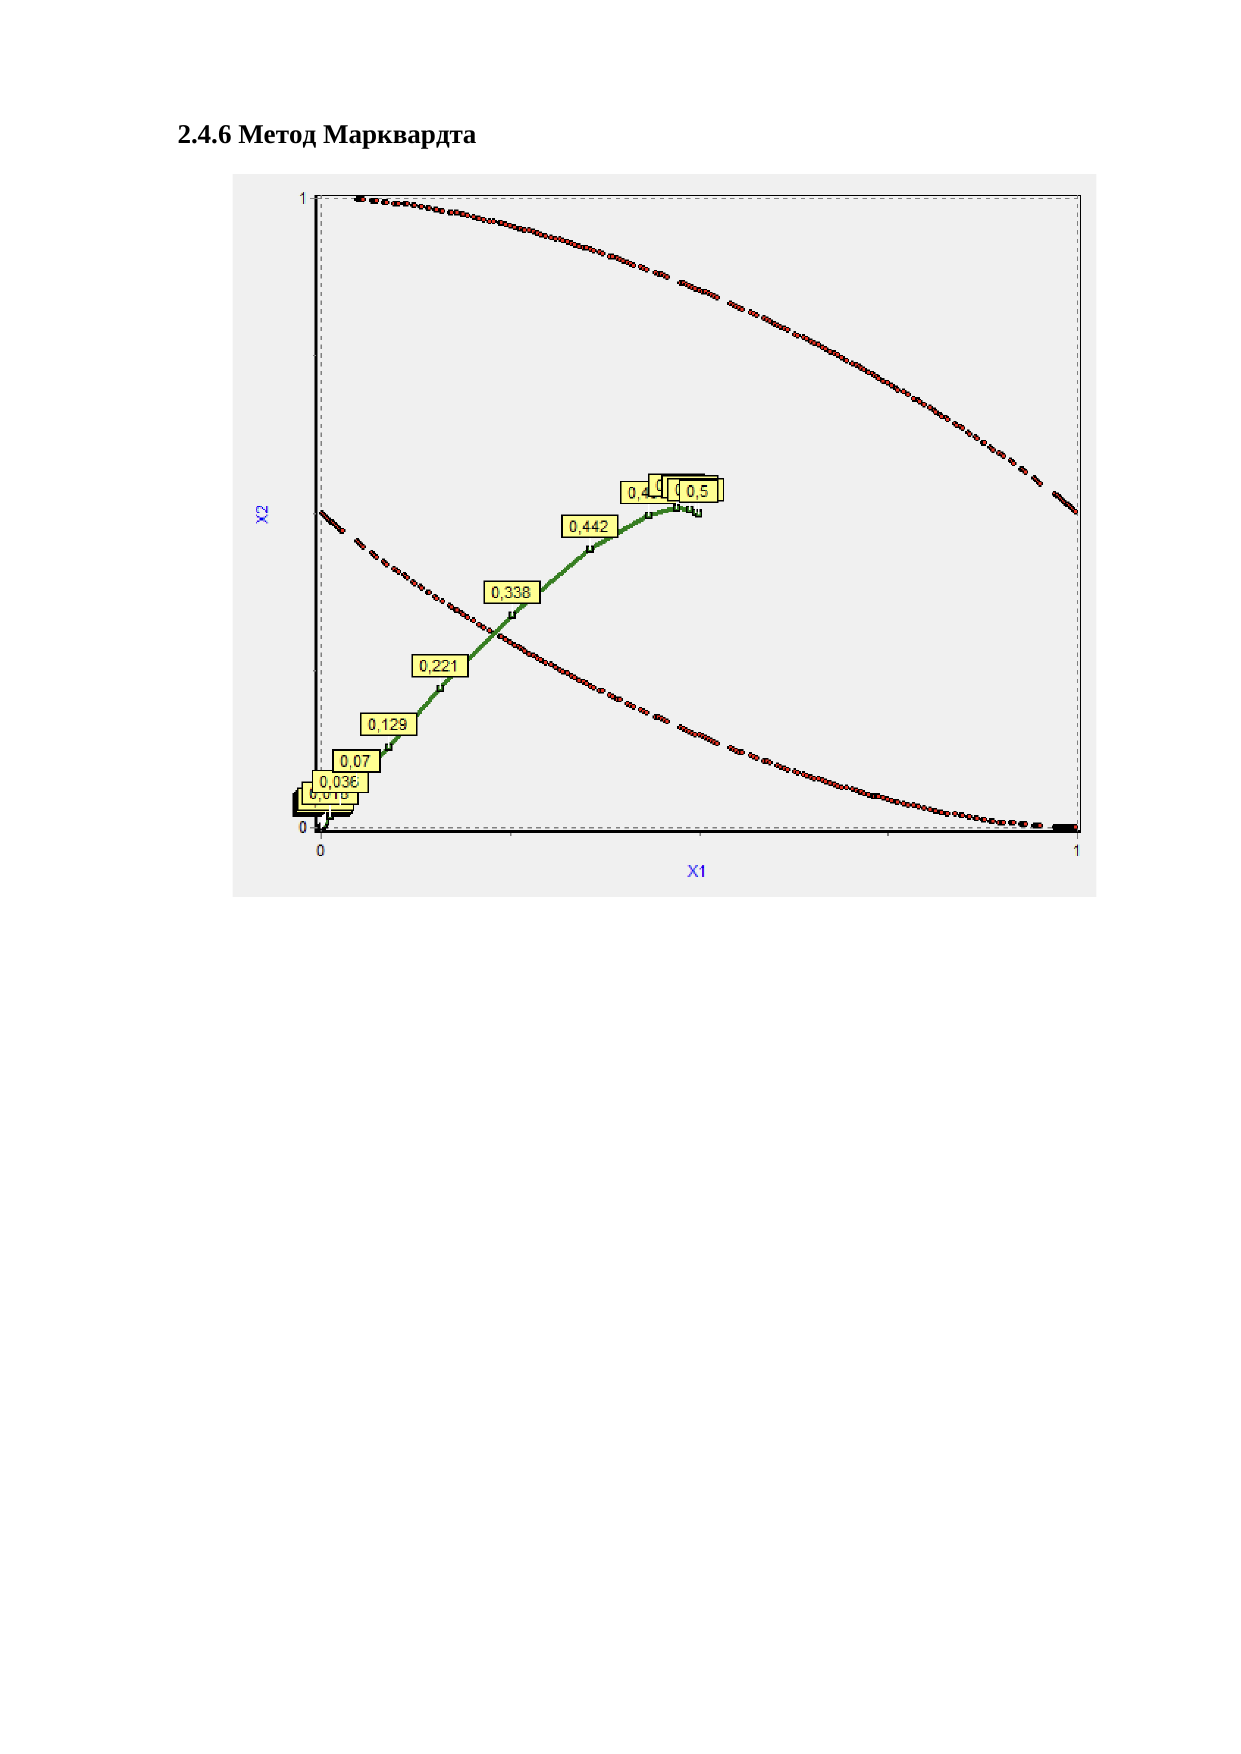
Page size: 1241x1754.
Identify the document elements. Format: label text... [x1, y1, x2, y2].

subtitle 2.4.6 Метод Марквардта [177, 118, 1152, 149]
picture [232, 174, 1097, 897]
